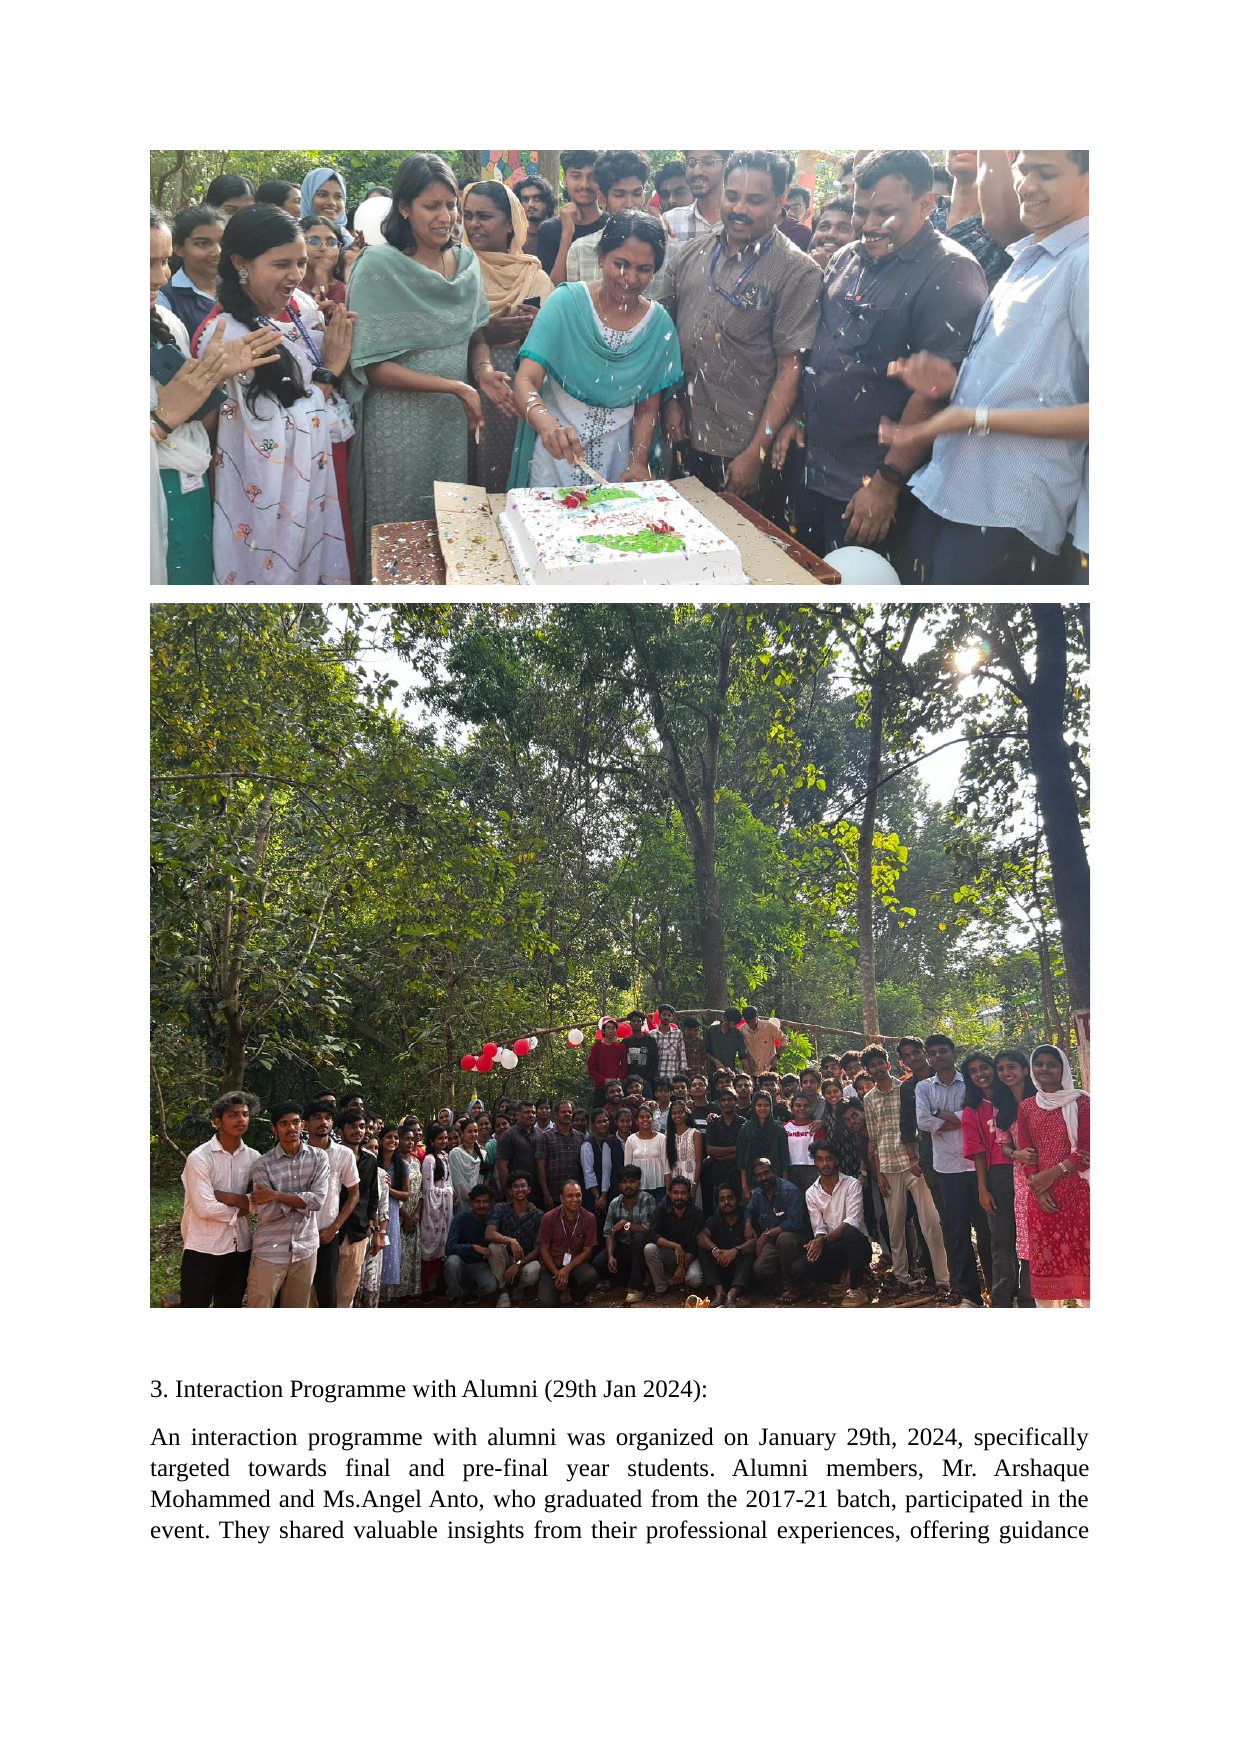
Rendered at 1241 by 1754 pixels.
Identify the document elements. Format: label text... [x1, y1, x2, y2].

picture [150, 150, 1089, 585]
picture [150, 603, 1091, 1308]
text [150, 1422, 1090, 1544]
text 3. Interaction Programme with Alumni (29th Jan 2024): [150, 1374, 1090, 1403]
